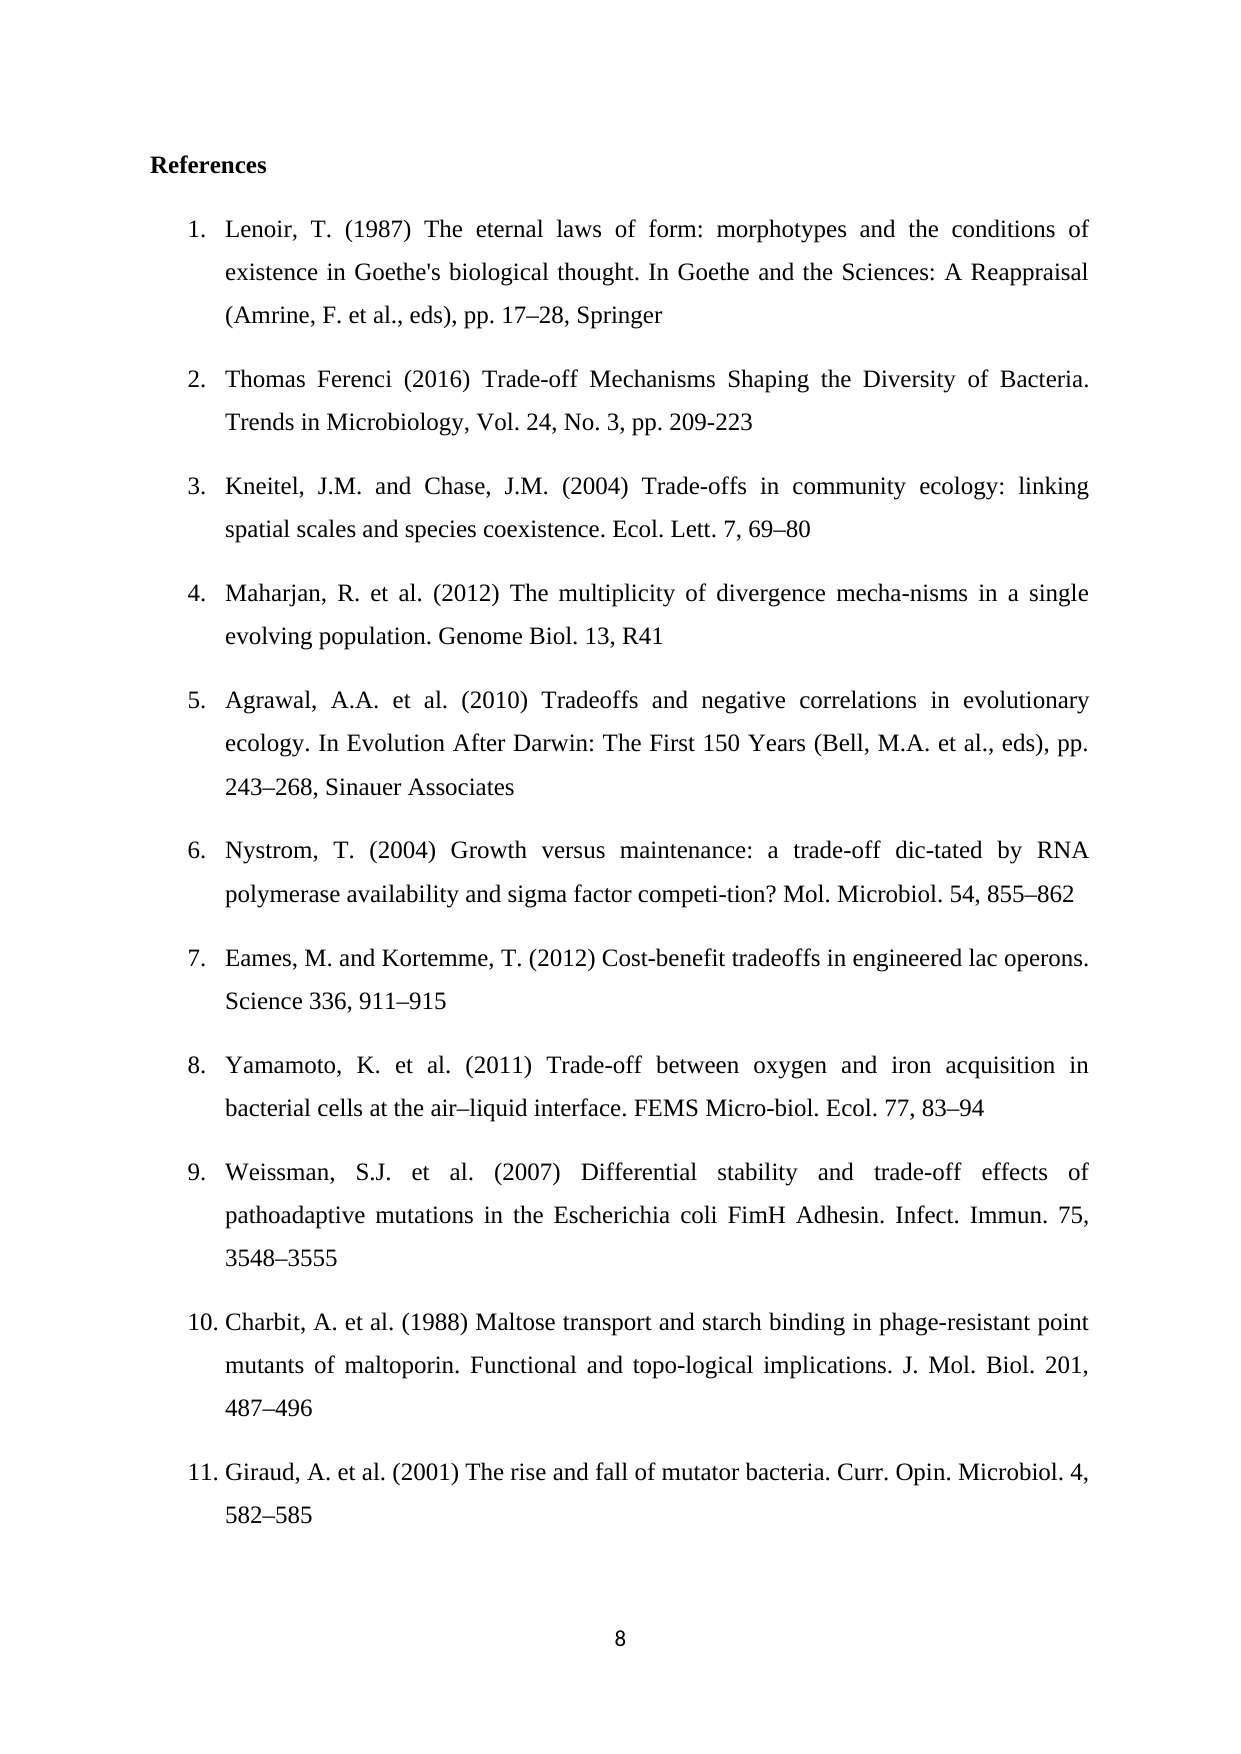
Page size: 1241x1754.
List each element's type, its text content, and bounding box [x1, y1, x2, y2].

text References [150, 150, 1090, 179]
list Maharjan, R. et al. (2012) The multiplicity of divergence mecha-nisms in a single evolving population. Genome Biol. 13, R41 [187, 578, 1090, 650]
list Agrawal, A.A. et al. (2010) Tradeoffs and negative correlations in evolutionary ecology. In Evolution After Darwin: The First 150 Years (Bell, M.A. et al., eds), pp. 243–268, Sinauer Associates [187, 685, 1090, 800]
list Thomas Ferenci (2016) Trade-off Mechanisms Shaping the Diversity of Bacteria. Trends in Microbiology, Vol. 24, No. 3, pp. 209-223 [187, 364, 1090, 436]
list Kneitel, J.M. and Chase, J.M. (2004) Trade-offs in community ecology: linking spatial scales and species coexistence. Ecol. Lett. 7, 69–80 [187, 471, 1090, 543]
list Nystrom, T. (2004) Growth versus maintenance: a trade-off dic-tated by RNA polymerase availability and sigma factor competi-tion? Mol. Microbiol. 54, 855–862 [187, 836, 1090, 907]
list Charbit, A. et al. (1988) Maltose transport and starch binding in phage-resistant point mutants of maltoporin. Functional and topo-logical implications. J. Mol. Biol. 201, 487–496 [187, 1307, 1090, 1422]
list Yamamoto, K. et al. (2011) Trade-off between oxygen and iron acquisition in bacterial cells at the air–liquid interface. FEMS Micro-biol. Ecol. 77, 83–94 [187, 1050, 1090, 1122]
list Weissman, S.J. et al. (2007) Differential stability and trade-off effects of pathoadaptive mutations in the Escherichia coli FimH Adhesin. Infect. Immun. 75, 3548–3555 [187, 1157, 1090, 1272]
list Eames, M. and Kortemme, T. (2012) Cost-benefit tradeoffs in engineered lac operons. Science 336, 911–915 [187, 943, 1090, 1014]
list Lenoir, T. (1987) The eternal laws of form: morphotypes and the conditions of existence in Goethe's biological thought. In Goethe and the Sciences: A Reappraisal (Amrine, F. et al., eds), pp. 17–28, Springer [187, 214, 1090, 329]
list Giraud, A. et al. (2001) The rise and fall of mutator bacteria. Curr. Opin. Microbiol. 4, 582–585 [187, 1457, 1090, 1529]
